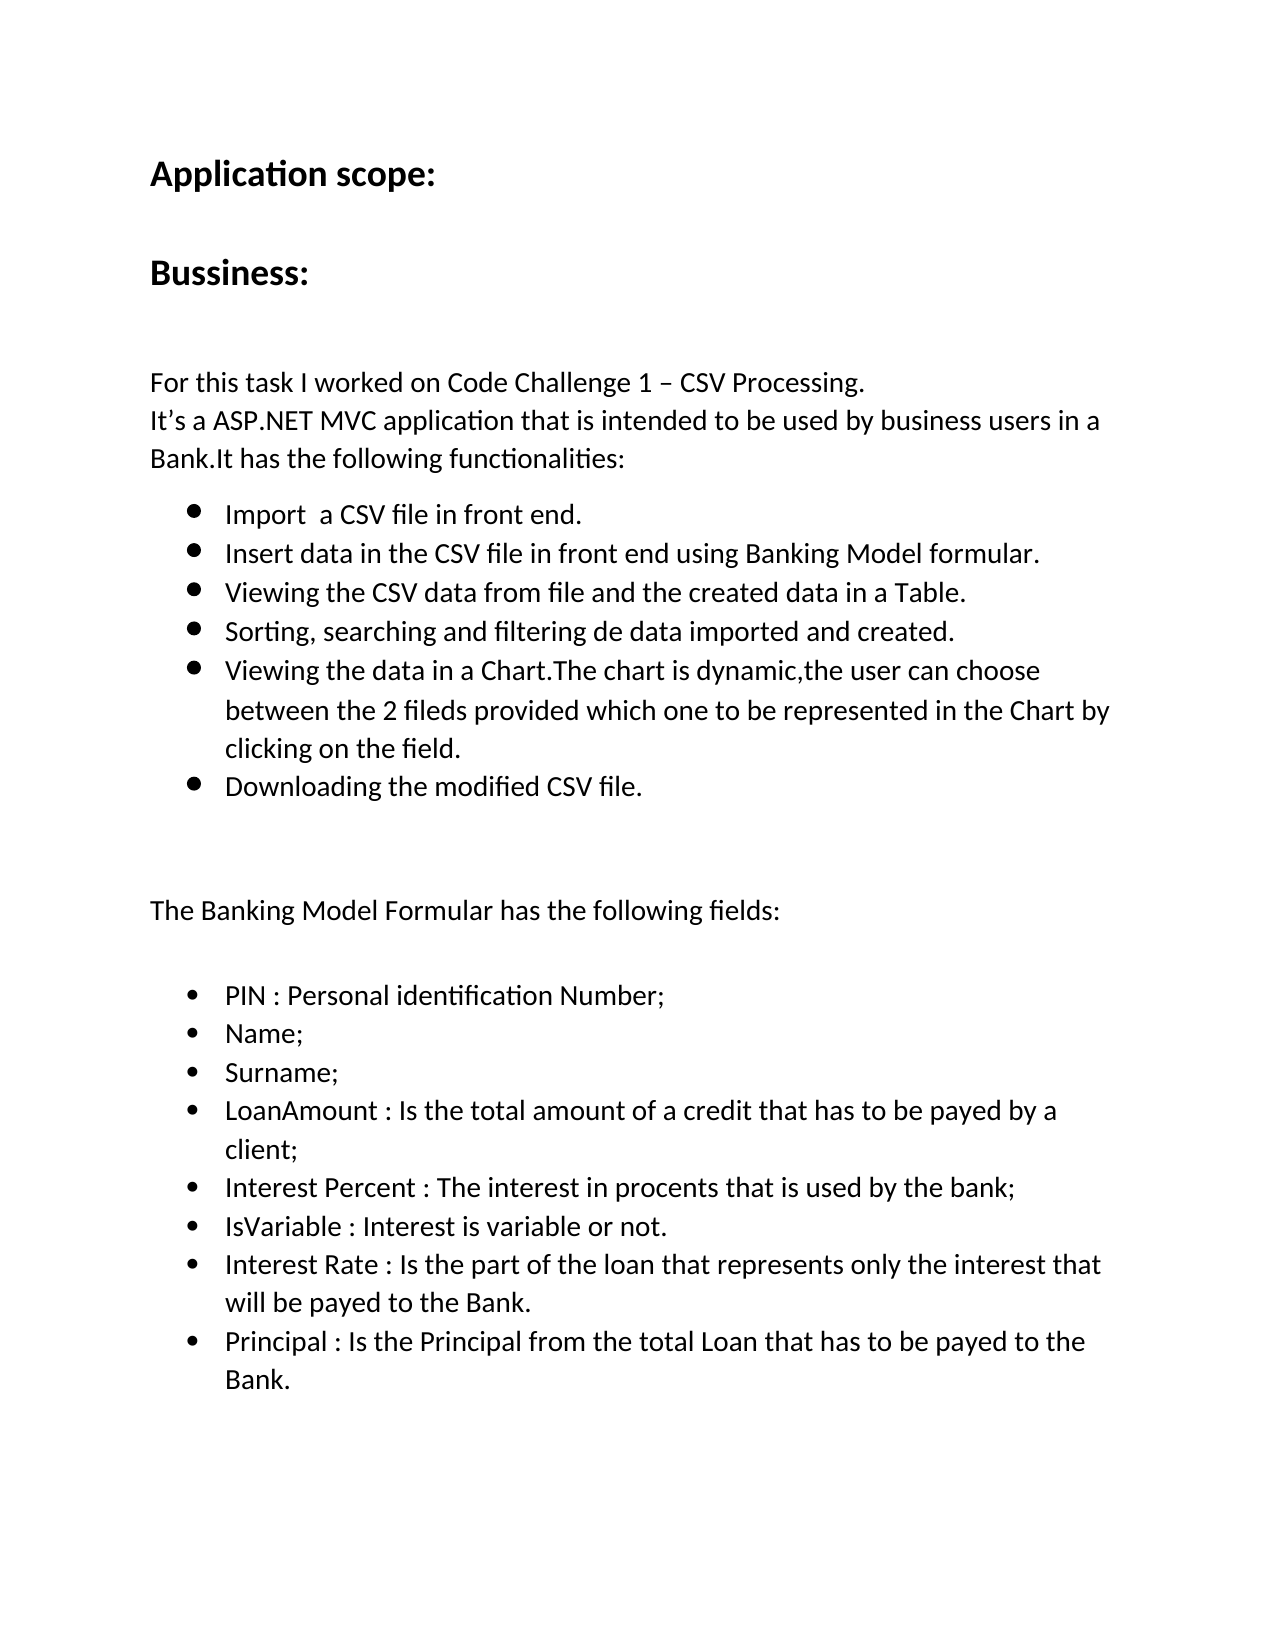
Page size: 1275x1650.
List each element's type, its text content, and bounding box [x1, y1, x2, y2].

list Insert data in the CSV file in front end using Banking Model formular. [187, 535, 1125, 571]
text Application scope: Bussiness: [150, 150, 1125, 295]
list Name; [187, 1015, 1125, 1051]
list Interest Percent : The interest in procents that is used by the bank; [187, 1169, 1125, 1205]
list Surname; [187, 1054, 1125, 1089]
list PIN : Personal identification Number; [187, 977, 1125, 1013]
text For this task I worked on Code Challenge 1 – CSV Processing. It’s a ASP.NET MVC application that is intended to be used by business users in a Bank.It has the following functionalities: [150, 315, 1125, 476]
list Sorting, searching and filtering de data imported and created. [187, 613, 1125, 649]
list IsVariable : Interest is variable or not. [187, 1208, 1125, 1243]
list Viewing the data in a Chart.The chart is dynamic,the user can choose between the 2 fileds provided which one to be represented in the Chart by clicking on the field. [187, 652, 1125, 766]
list Principal : Is the Principal from the total Loan that has to be payed to the Bank. [187, 1323, 1125, 1397]
text The Banking Model Formular has the following fields: [150, 854, 1125, 958]
list LoanAmount : Is the total amount of a credit that has to be payed by a client; [187, 1092, 1125, 1166]
list Downloading the modified CSV file. [187, 768, 1125, 835]
list Import a CSV file in front end. [187, 496, 1125, 532]
list Interest Rate : Is the part of the loan that represents only the interest that will be payed to the Bank. [187, 1246, 1125, 1320]
list Viewing the CSV data from file and the created data in a Table. [187, 574, 1125, 610]
